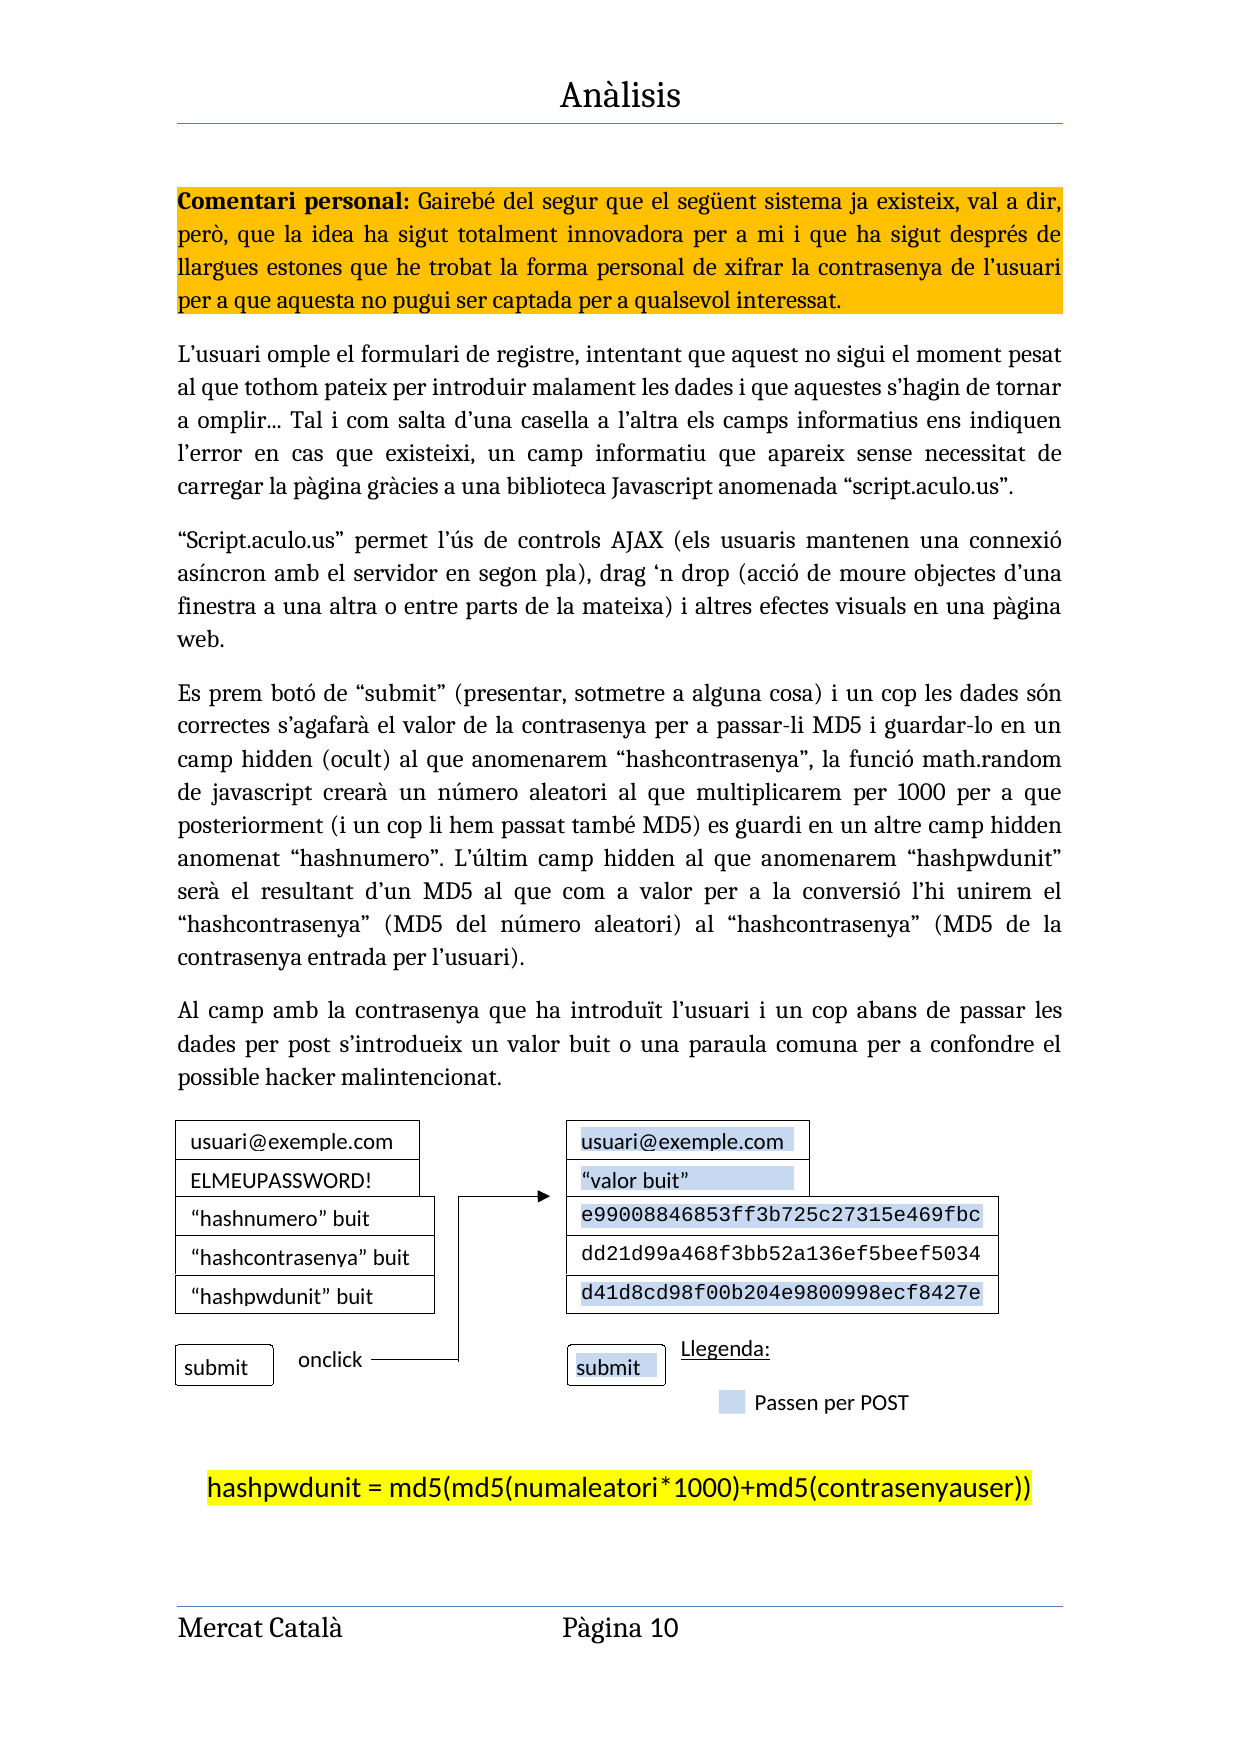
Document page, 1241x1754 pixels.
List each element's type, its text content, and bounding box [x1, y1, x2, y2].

text L’usuari omple el formulari de registre, intentant que aquest no sigui el moment pesat al que tothom pateix per introduir malament les dades i que aquestes s’hagin de tornar a omplir... Tal i com salta d’una casella a l’altra els camps informatius ens indiquen l’error en cas que existeixi, un camp informatiu que apareix sense necessitat de carregar la pàgina gràcies a una biblioteca Javascript anomenada “script.aculo.us”. [177, 339, 1063, 500]
text Al camp amb la contrasenya que ha introduït l’usuari i un cop abans de passar les dades per post s’introdueix un valor buit o una paraula comuna per a confondre el possible hacker malintencionat. [177, 996, 1063, 1091]
text Comentari personal: Gairebé del segur que el següent sistema ja existeix, val a dir, però, que la idea ha sigut totalment innovadora per a mi i que ha sigut després de llargues estones que he trobat la forma personal de xifrar la contrasenya de l’usuari per a que aquesta no pugui ser captada per a qualsevol interessat. [177, 187, 1063, 314]
text Es prem botó de “submit” (presentar, sotmetre a alguna cosa) i un cop les dades són correctes s’agafarà el valor de la contrasenya per a passar-li MD5 i guardar-lo en un camp hidden (ocult) al que anomenarem “hashcontrasenya”, la funció math.random de javascript crearà un número aleatori al que multiplicarem per 1000 per a que posteriorment (i un cop li hem passat també MD5) es guardi en un altre camp hidden anomenat “hashnumero”. L’últim camp hidden al que anomenarem “hashpwdunit” serà el resultant d’un MD5 al que com a valor per a la conversió l’hi unirem el “hashcontrasenya” (MD5 del número aleatori) al “hashcontrasenya” (MD5 de la contrasenya entrada per l’usuari). [177, 678, 1063, 971]
text “Script.aculo.us” permet l’ús de controls AJAX (els usuaris mantenen una connexió asíncron amb el servidor en segon pla), drag ‘n drop (acció de moure objectes d’una finestra a una altra o entre parts de la mateixa) i altres efectes visuals en una pàgina web. [177, 526, 1063, 653]
